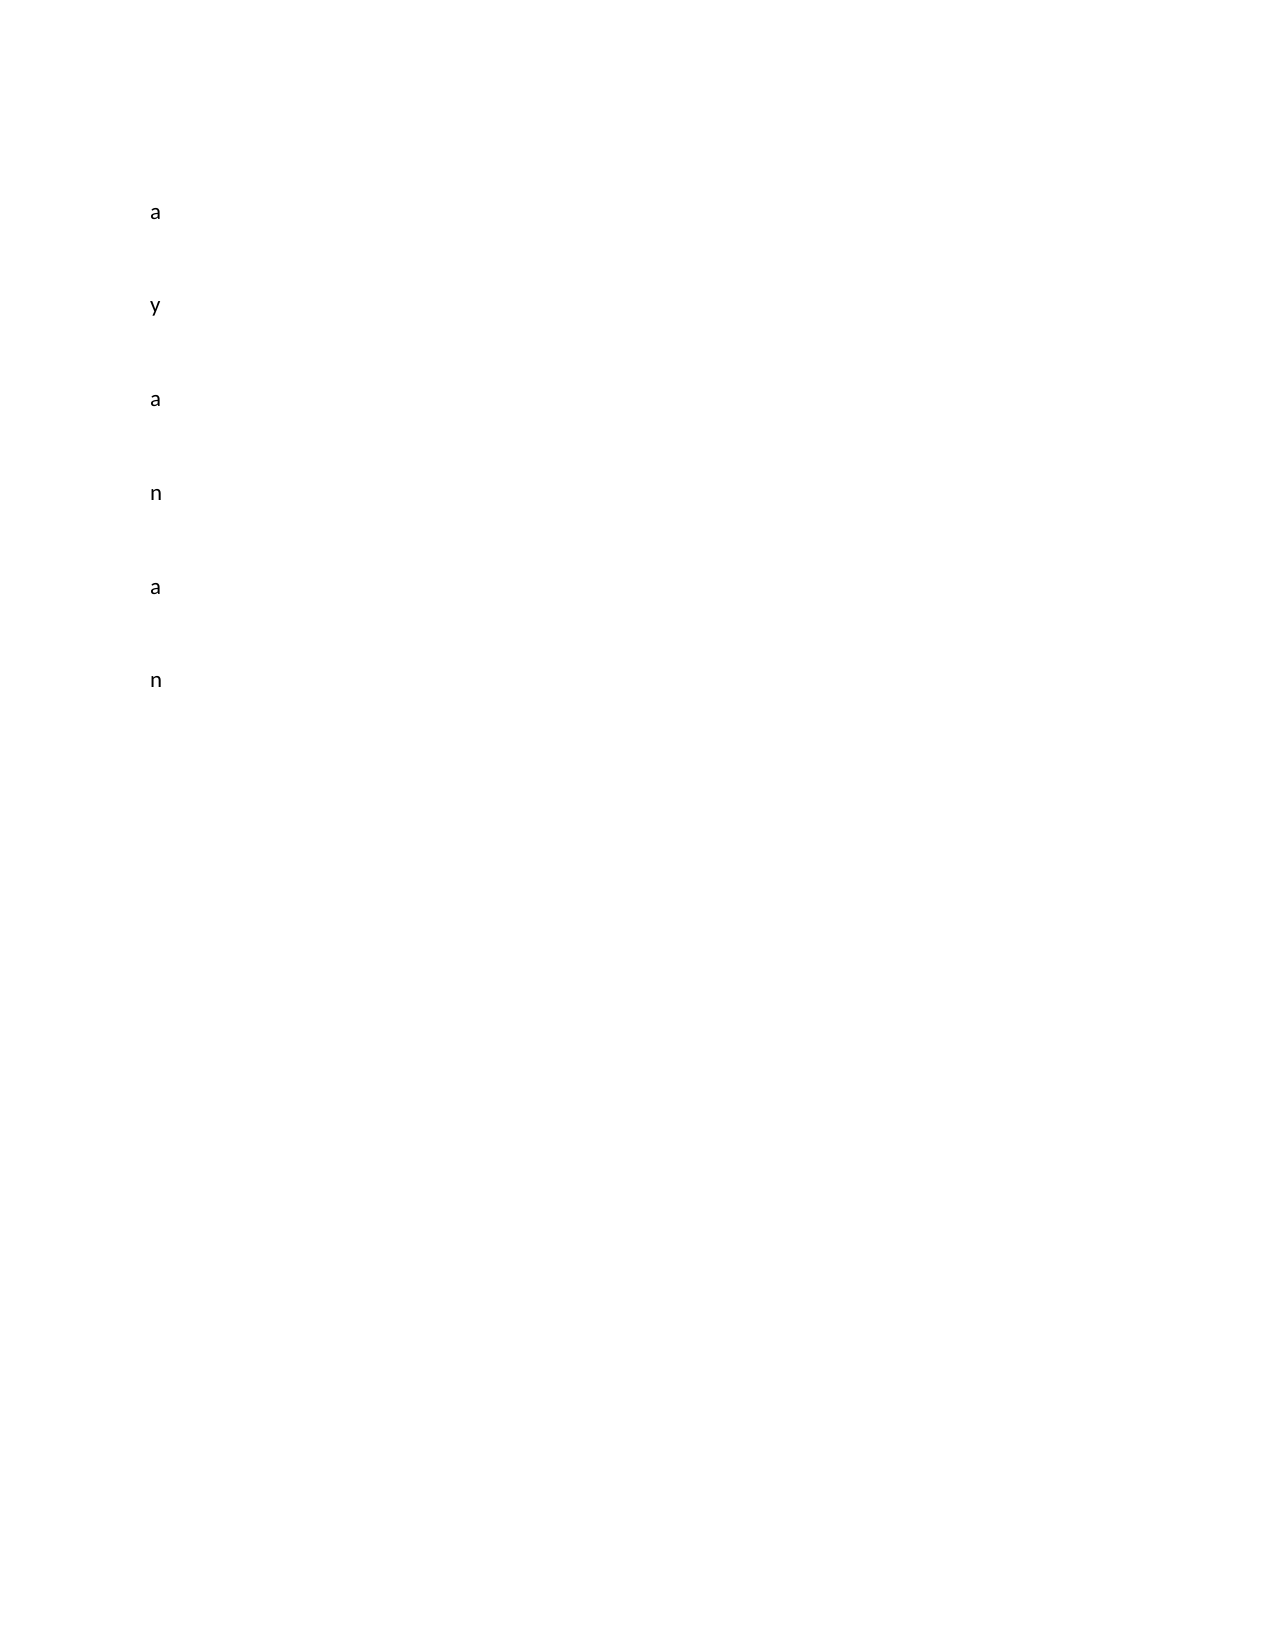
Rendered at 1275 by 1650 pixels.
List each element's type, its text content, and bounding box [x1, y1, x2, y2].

text a [150, 572, 1125, 600]
text a [150, 384, 1125, 412]
text y [150, 291, 1125, 319]
text a [150, 197, 1125, 225]
text n [150, 478, 1125, 506]
text n [150, 666, 1125, 694]
